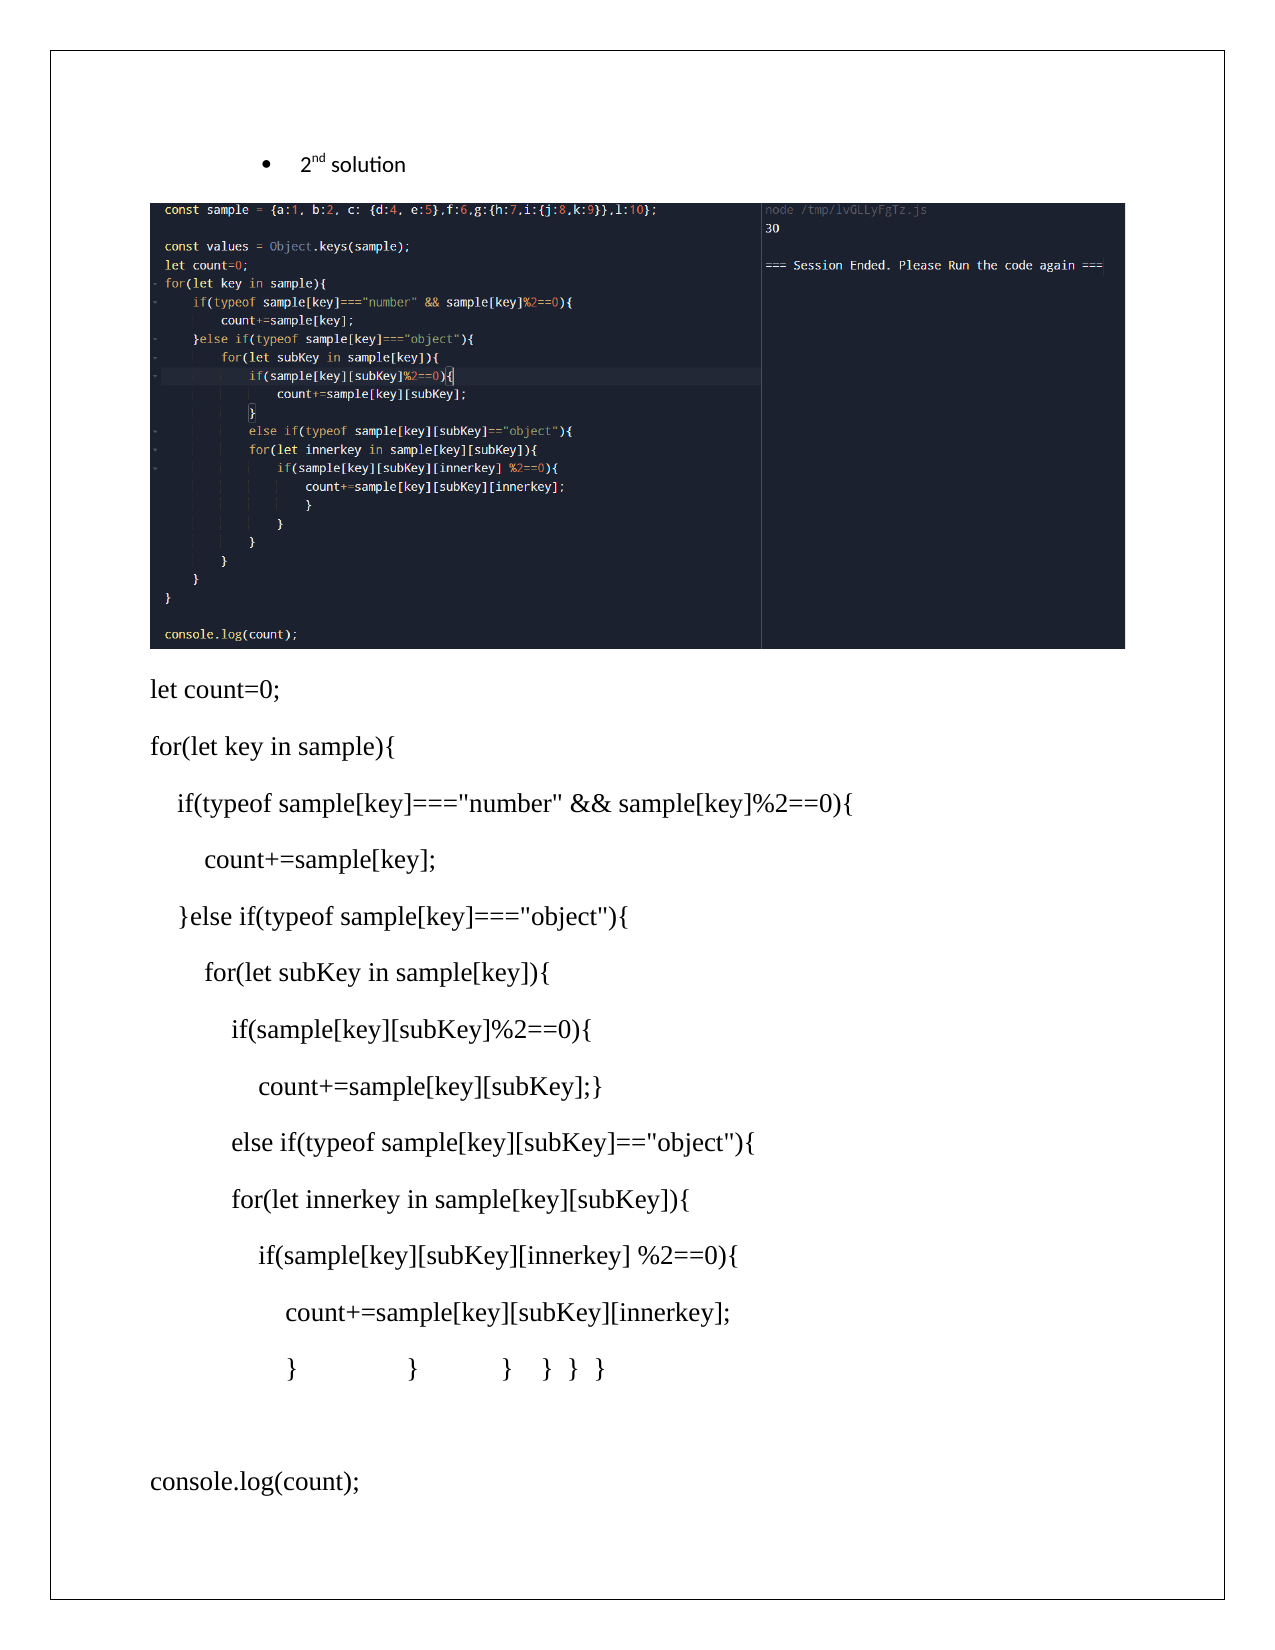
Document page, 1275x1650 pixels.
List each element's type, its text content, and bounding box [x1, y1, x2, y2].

text for(let innerkey in sample[key][subKey]){ [150, 1183, 1125, 1214]
text for(let subKey in sample[key]){ [150, 956, 1125, 988]
text if(sample[key][subKey]%2==0){ [150, 1013, 1125, 1044]
text count+=sample[key][subKey][innerkey]; [150, 1296, 1125, 1327]
text count+=sample[key]; [150, 843, 1125, 874]
text for(let key in sample){ [150, 730, 1125, 761]
text else if(typeof sample[key][subKey]=="object"){ [150, 1126, 1125, 1157]
picture [150, 203, 1125, 649]
list 2nd solution [262, 150, 1125, 178]
text if(typeof sample[key]==="number" && sample[key]%2==0){ [150, 787, 1125, 818]
text } } } } } } [150, 1352, 1125, 1383]
text count+=sample[key][subKey];} [150, 1069, 1125, 1101]
text console.log(count); [150, 1466, 1125, 1497]
text }else if(typeof sample[key]==="object"){ [150, 900, 1125, 931]
text if(sample[key][subKey][innerkey] %2==0){ [150, 1239, 1125, 1270]
text let count=0; [150, 674, 1125, 705]
